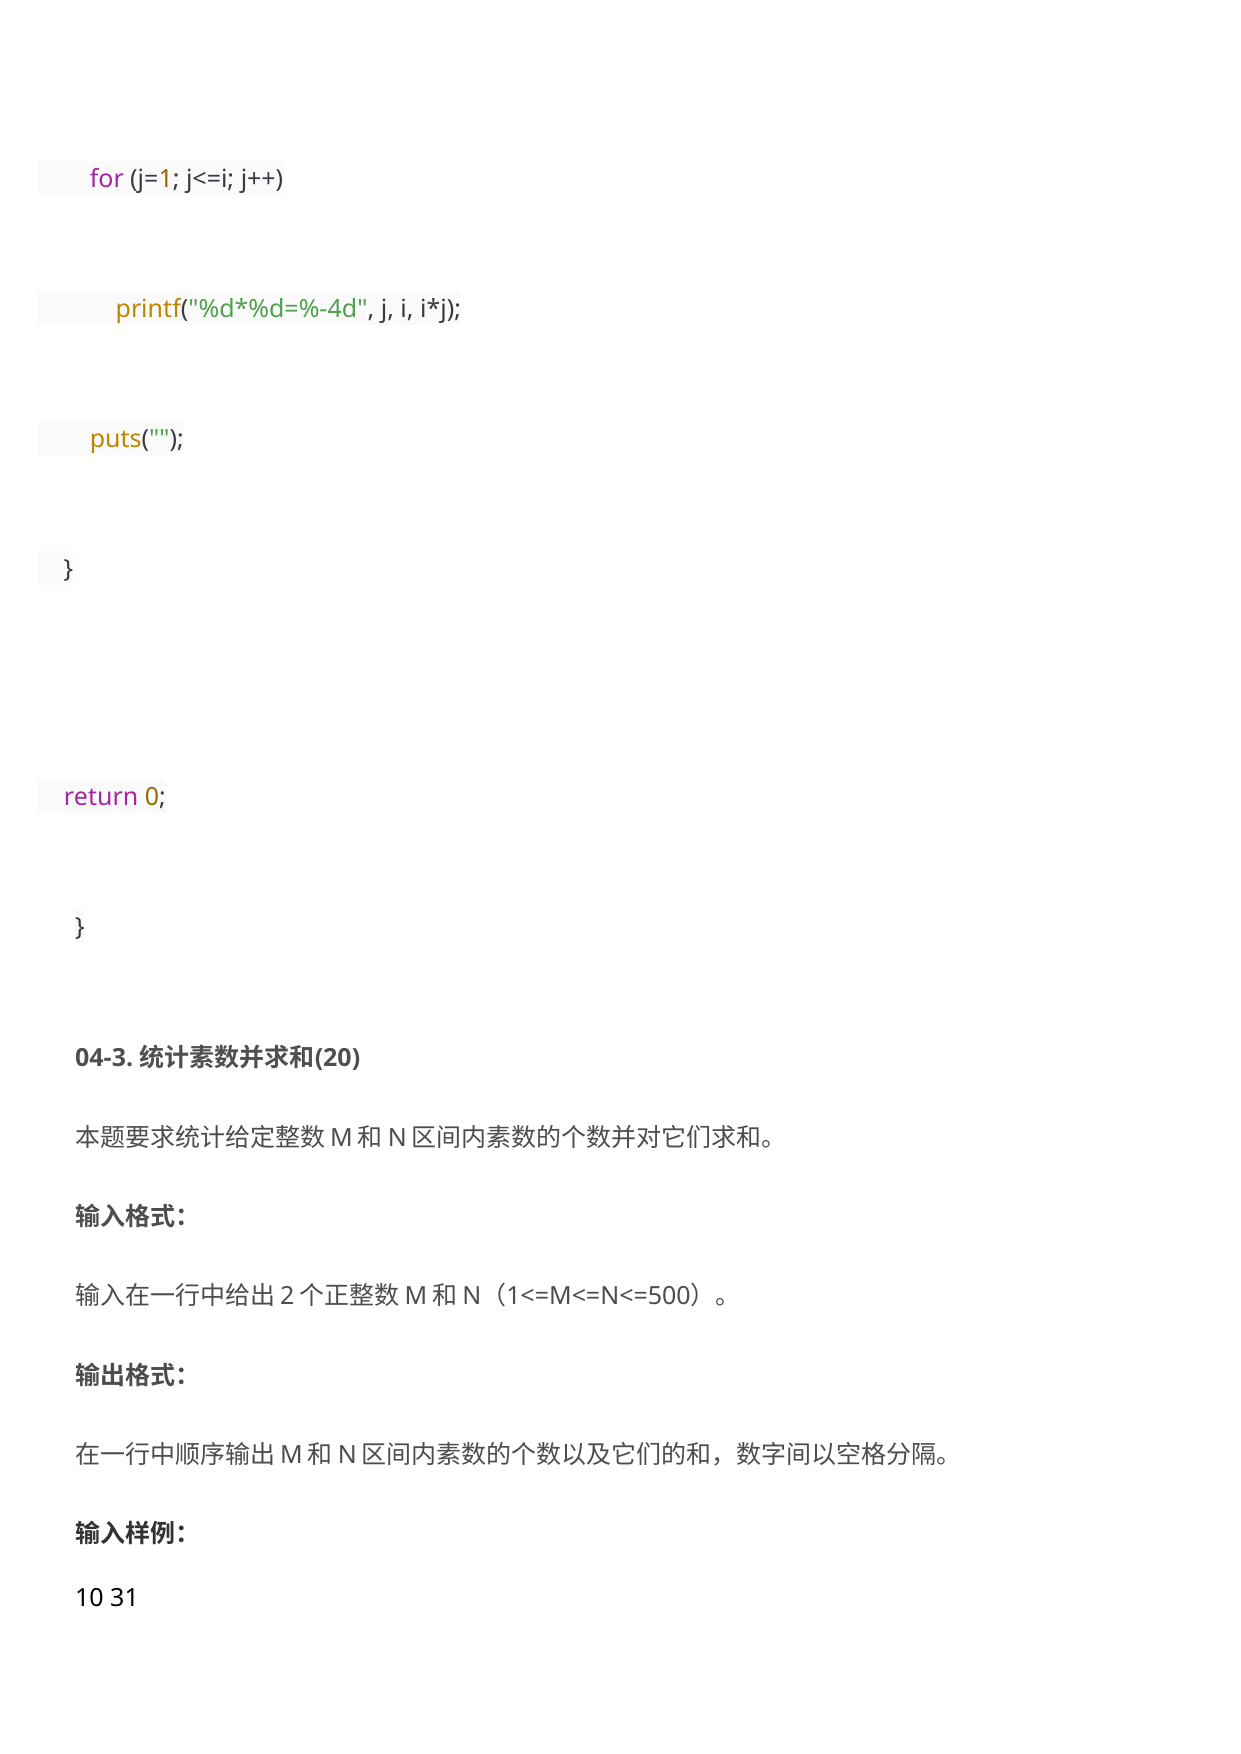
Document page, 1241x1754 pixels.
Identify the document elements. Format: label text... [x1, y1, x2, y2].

text 输出格式： [75, 1341, 1165, 1406]
text 10 31 [75, 1564, 1165, 1629]
list for (j=1; j<=i; j++) [37, 146, 1165, 211]
list puts(""); [37, 406, 1165, 471]
list return 0; [37, 763, 1165, 828]
text 输入在一行中给出2个正整数M和N（1<=M<=N<=500）。 [75, 1261, 1165, 1326]
text 输入样例： [75, 1499, 1165, 1564]
list } [37, 536, 1165, 601]
text 本题要求统计给定整数M和N区间内素数的个数并对它们求和。 [75, 1103, 1165, 1168]
text 04-3. 统计素数并求和(20) [75, 1023, 1165, 1088]
text } [75, 893, 1165, 958]
text 输入格式： [75, 1182, 1165, 1247]
list printf("%d*%d=%-4d", j, i, i*j); [37, 276, 1165, 341]
text 在一行中顺序输出M和N区间内素数的个数以及它们的和，数字间以空格分隔。 [75, 1420, 1165, 1485]
